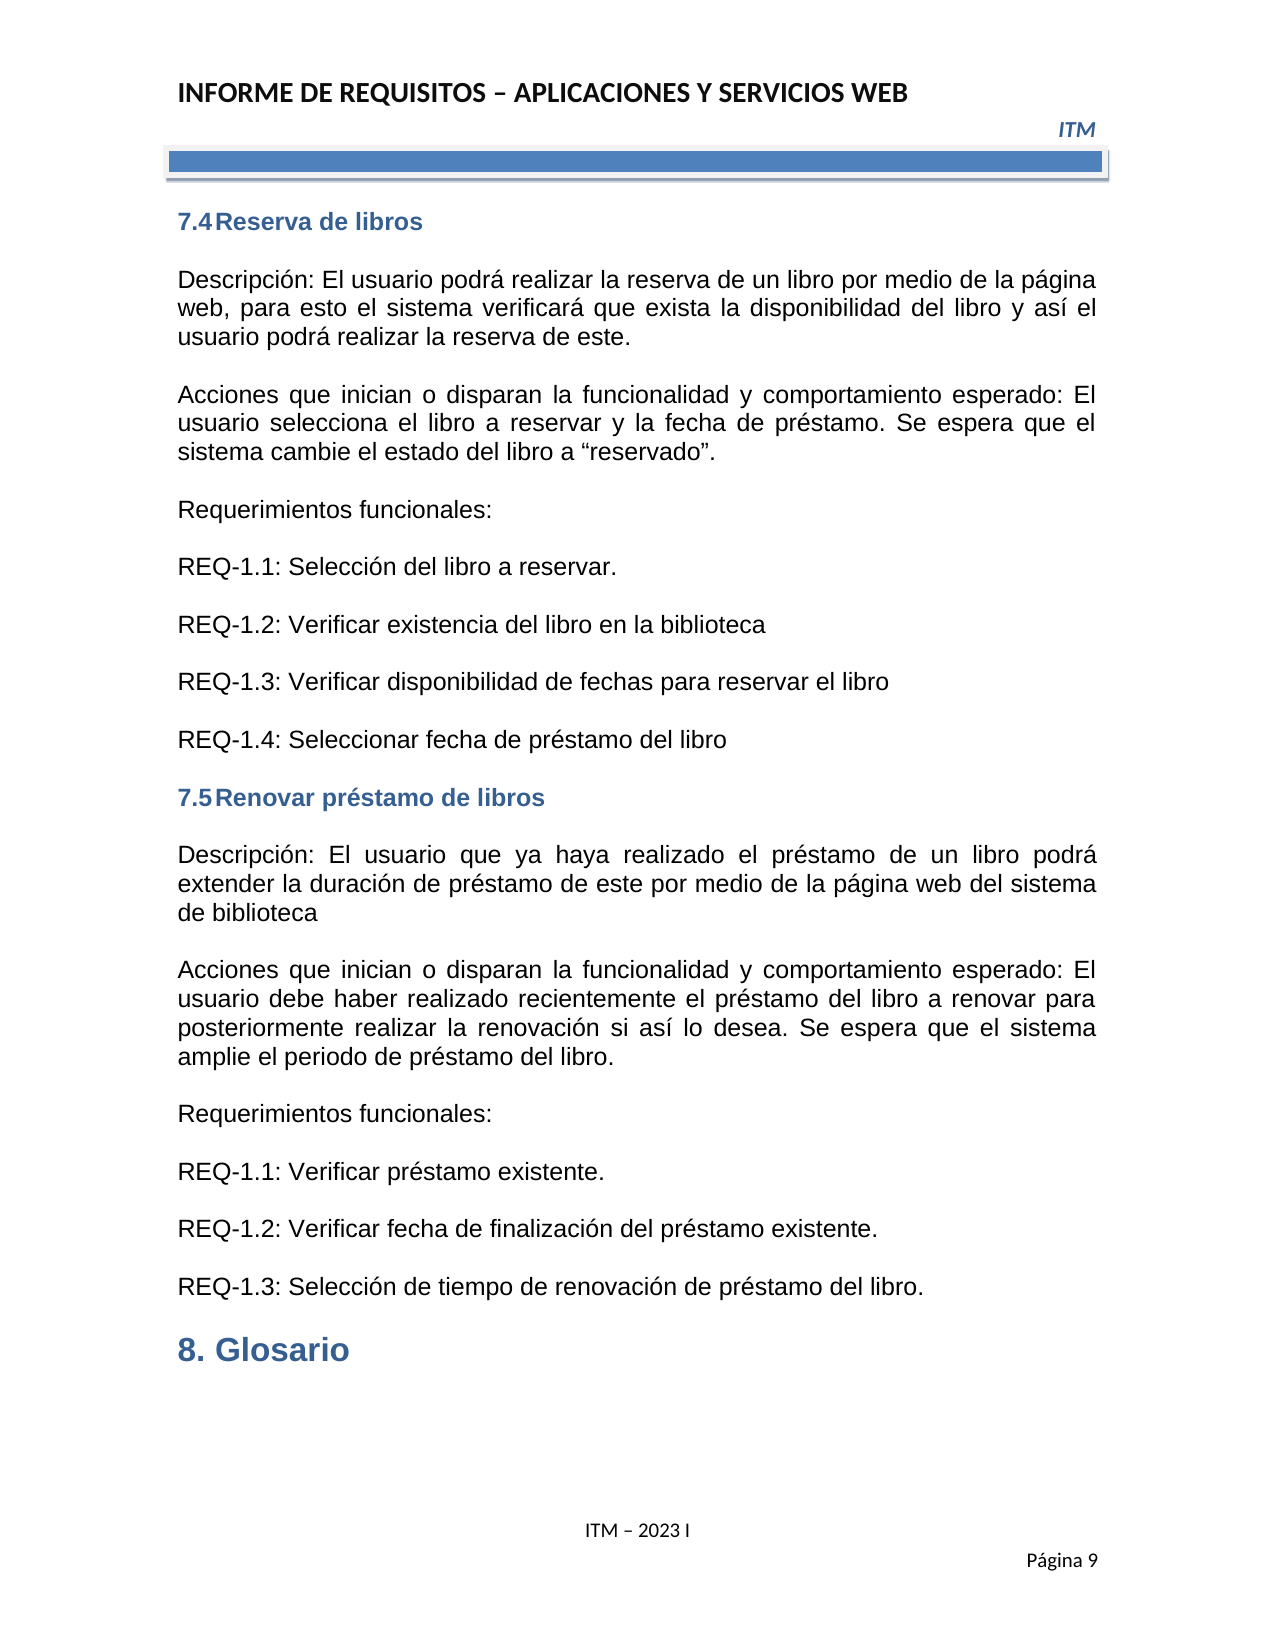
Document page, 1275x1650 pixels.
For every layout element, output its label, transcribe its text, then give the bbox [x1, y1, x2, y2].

text Requerimientos funcionales: [177, 495, 1098, 523]
text REQ-1.1: Verificar préstamo existente. [177, 1157, 1098, 1186]
subtitle Renovar préstamo de libros [177, 783, 1098, 811]
text Descripción: El usuario podrá realizar la reserva de un libro por medio de la página web, para esto el sistema verificará que exista la disponibilidad del libro y así el usuario podrá realizar la reserva de este. [177, 265, 1098, 351]
text REQ-1.3: Selección de tiempo de renovación de préstamo del libro. [177, 1272, 1098, 1301]
text REQ-1.4: Seleccionar fecha de préstamo del libro [177, 725, 1098, 753]
text Requerimientos funcionales: [177, 1099, 1098, 1128]
text Descripción: El usuario que ya haya realizado el préstamo de un libro podrá extender la duración de préstamo de este por medio de la página web del sistema de biblioteca [177, 841, 1098, 927]
text Acciones que inician o disparan la funcionalidad y comportamiento esperado: El usuario selecciona el libro a reservar y la fecha de préstamo. Se espera que el sistema cambie el estado del libro a “reservado”. [177, 380, 1098, 466]
text REQ-1.1: Selección del libro a reservar. [177, 552, 1098, 581]
text REQ-1.2: Verificar existencia del libro en la biblioteca [177, 610, 1098, 638]
subtitle Glosario [177, 1330, 1098, 1368]
text REQ-1.2: Verificar fecha de finalización del préstamo existente. [177, 1214, 1098, 1243]
subtitle Reserva de libros [177, 207, 1098, 236]
text Acciones que inician o disparan la funcionalidad y comportamiento esperado: El usuario debe haber realizado recientemente el préstamo del libro a renovar para posteriormente realizar la renovación si así lo desea. Se espera que el sistema amplie el periodo de préstamo del libro. [177, 956, 1098, 1071]
text REQ-1.3: Verificar disponibilidad de fechas para reservar el libro [177, 667, 1098, 696]
